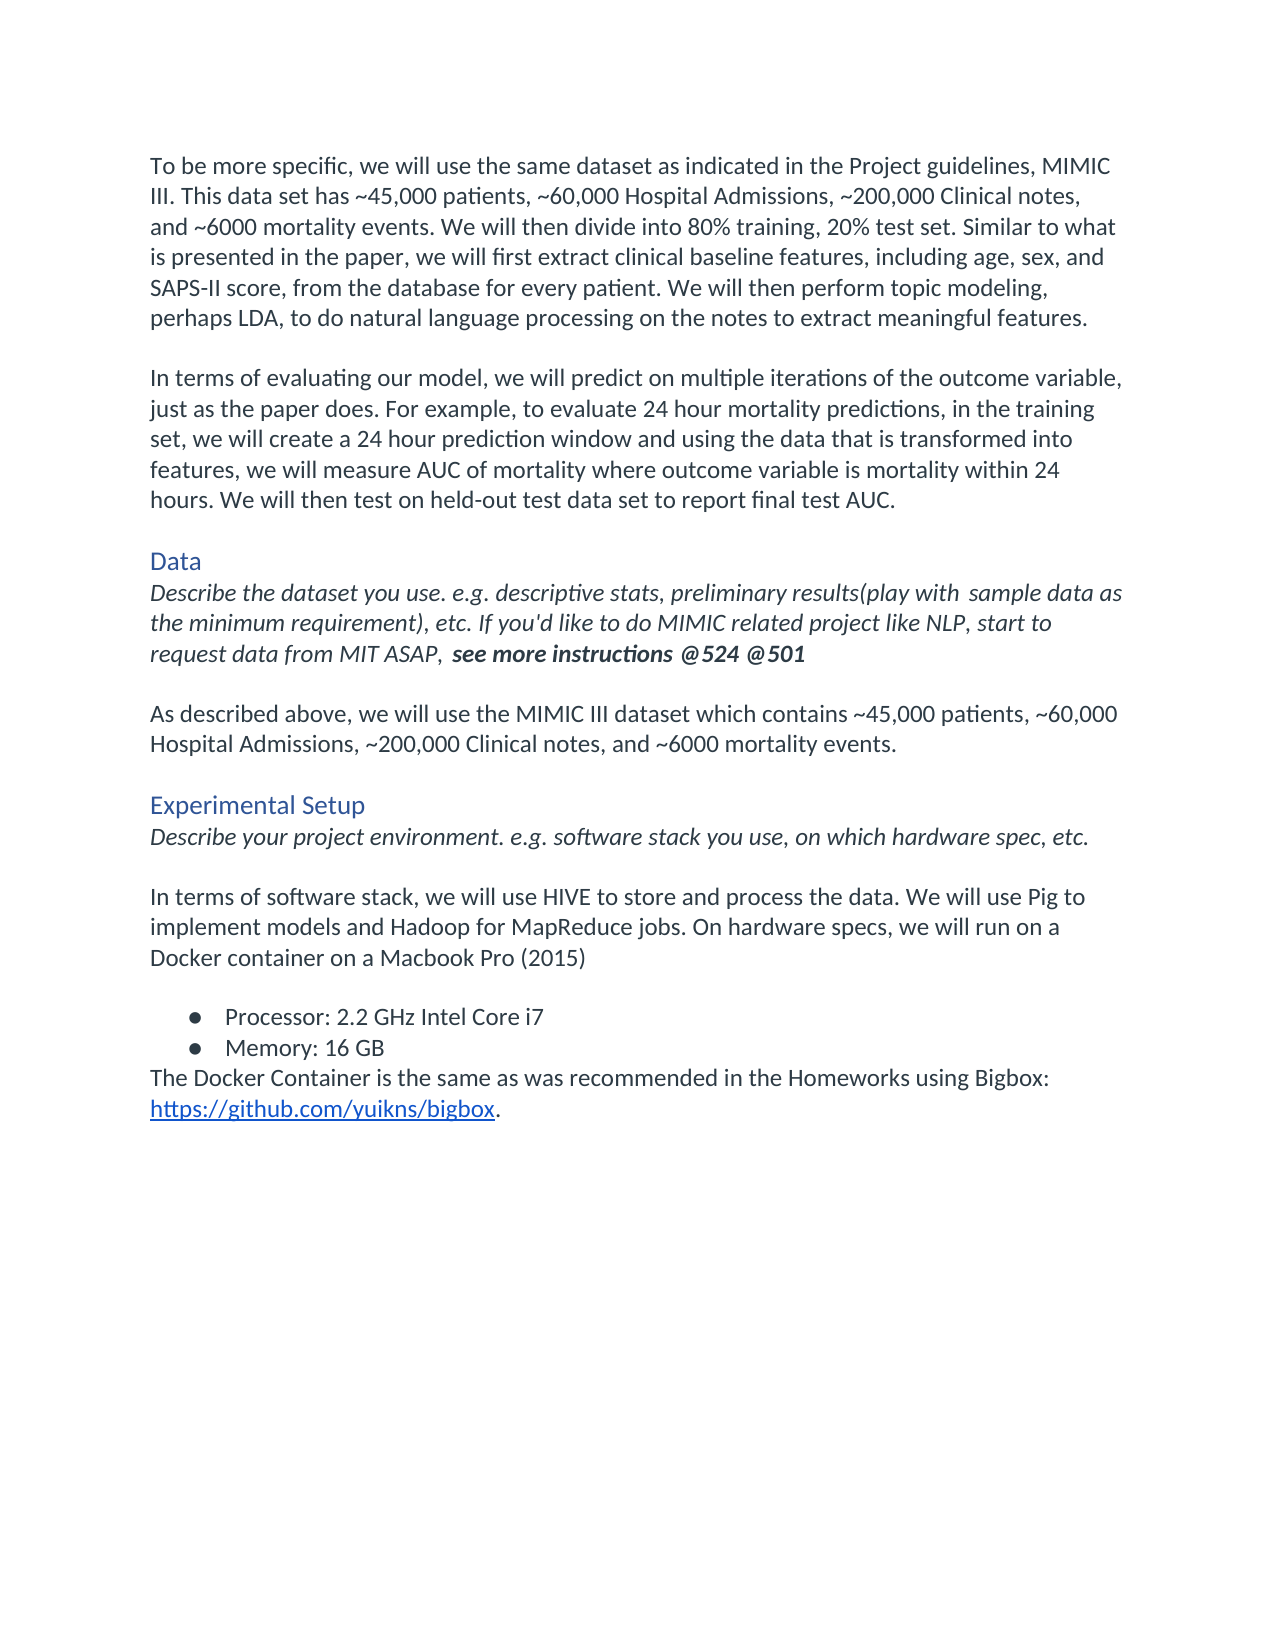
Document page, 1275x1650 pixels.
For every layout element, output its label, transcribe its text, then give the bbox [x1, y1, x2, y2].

text The Docker Container is the same as was recommended in the Homeworks using Bigbox: https://github.com/yuikns/bigbox. [150, 1062, 1125, 1123]
text Experimental Setup Describe your project environment. e.g. software stack you use, on which hardware spec, etc. [150, 788, 1125, 852]
list Memory: 16 GB [187, 1032, 1125, 1062]
text In terms of software stack, we will use HIVE to store and process the data. We will use Pig to implement models and Hadoop for MapReduce jobs. On hardware specs, we will run on a Docker container on a Macbook Pro (2015) [150, 881, 1125, 972]
text Data Describe the dataset you use. e.g. descriptive stats, preliminary results(play with sample data as the minimum requirement), etc. If you'd like to do MIMIC related project like NLP, start to request data from MIT ASAP, see more instructions @524 @501 [150, 544, 1125, 669]
list Processor: 2.2 GHz Intel Core i7 [187, 1001, 1125, 1032]
text In terms of evaluating our model, we will predict on multiple iterations of the outcome variable, just as the paper does. For example, to evaluate 24 hour mortality predictions, in the training set, we will create a 24 hour prediction window and using the data that is transformed into features, we will measure AUC of mortality where outcome variable is mortality within 24 hours. We will then test on held-out test data set to report final test AUC. [150, 362, 1125, 515]
text As described above, we will use the MIMIC III dataset which contains ~45,000 patients, ~60,000 Hospital Admissions, ~200,000 Clinical notes, and ~6000 mortality events. [150, 698, 1125, 759]
text To be more specific, we will use the same dataset as indicated in the Project guidelines, MIMIC III. This data set has ~45,000 patients, ~60,000 Hospital Admissions, ~200,000 Clinical notes, and ~6000 mortality events. We will then divide into 80% training, 20% test set. Similar to what is presented in the paper, we will first extract clinical baseline features, including age, sex, and SAPS-II score, from the database for every patient. We will then perform topic modeling, perhaps LDA, to do natural language processing on the notes to extract meaningful features. [150, 150, 1125, 333]
